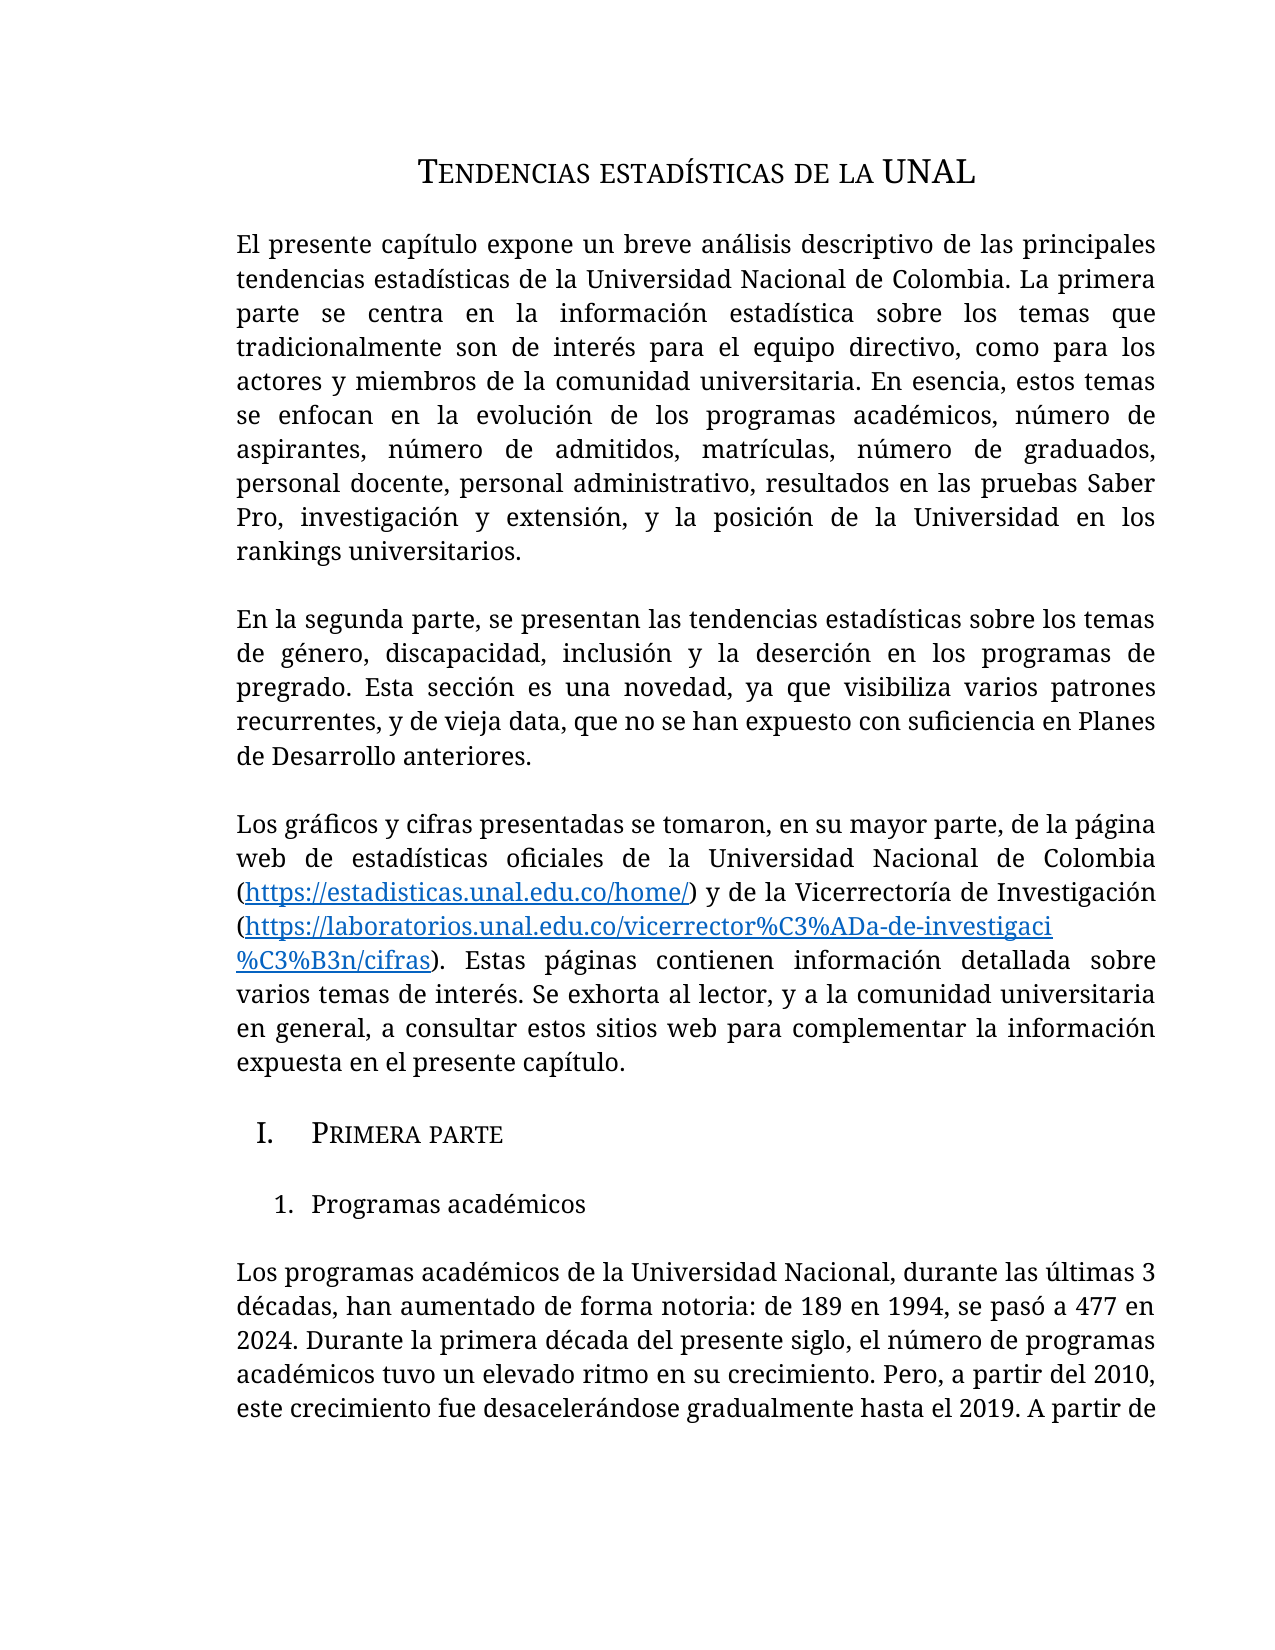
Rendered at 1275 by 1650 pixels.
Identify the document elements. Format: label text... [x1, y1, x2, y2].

text El presente capítulo expone un breve análisis descriptivo de las principales tendencias estadísticas de la Universidad Nacional de Colombia. La primera parte se centra en la información estadística sobre los temas que tradicionalmente son de interés para el equipo directivo, como para los actores y miembros de la comunidad universitaria. En esencia, estos temas se enfocan en la evolución de los programas académicos, número de aspirantes, número de admitidos, matrículas, número de graduados, personal docente, personal administrativo, resultados en las pruebas Saber Pro, investigación y extensión, y la posición de la Universidad en los rankings universitarios. [236, 227, 1157, 568]
text En la segunda parte, se presentan las tendencias estadísticas sobre los temas de género, discapacidad, inclusión y la deserción en los programas de pregrado. Esta sección es una novedad, ya que visibiliza varios patrones recurrentes, y de vieja data, que no se han expuesto con suficiencia en Planes de Desarrollo anteriores. [236, 602, 1157, 772]
list Programas académicos [274, 1187, 1157, 1221]
text Los gráficos y cifras presentadas se tomaron, en su mayor parte, de la página web de estadísticas oficiales de la Universidad Nacional de Colombia (https://estadisticas.unal.edu.co/home/) y de la Vicerrectoría de Investigación (https://laboratorios.unal.edu.co/vicerrector%C3%ADa-de-investigaci%C3%B3n/cifras). Estas páginas contienen información detallada sobre varios temas de interés. Se exhorta al lector, y a la comunidad universitaria en general, a consultar estos sitios web para complementar la información expuesta en el presente capítulo. [236, 806, 1157, 1079]
list Primera parte [274, 1113, 1157, 1152]
text Tendencias estadísticas de la UNAL [236, 148, 1157, 193]
